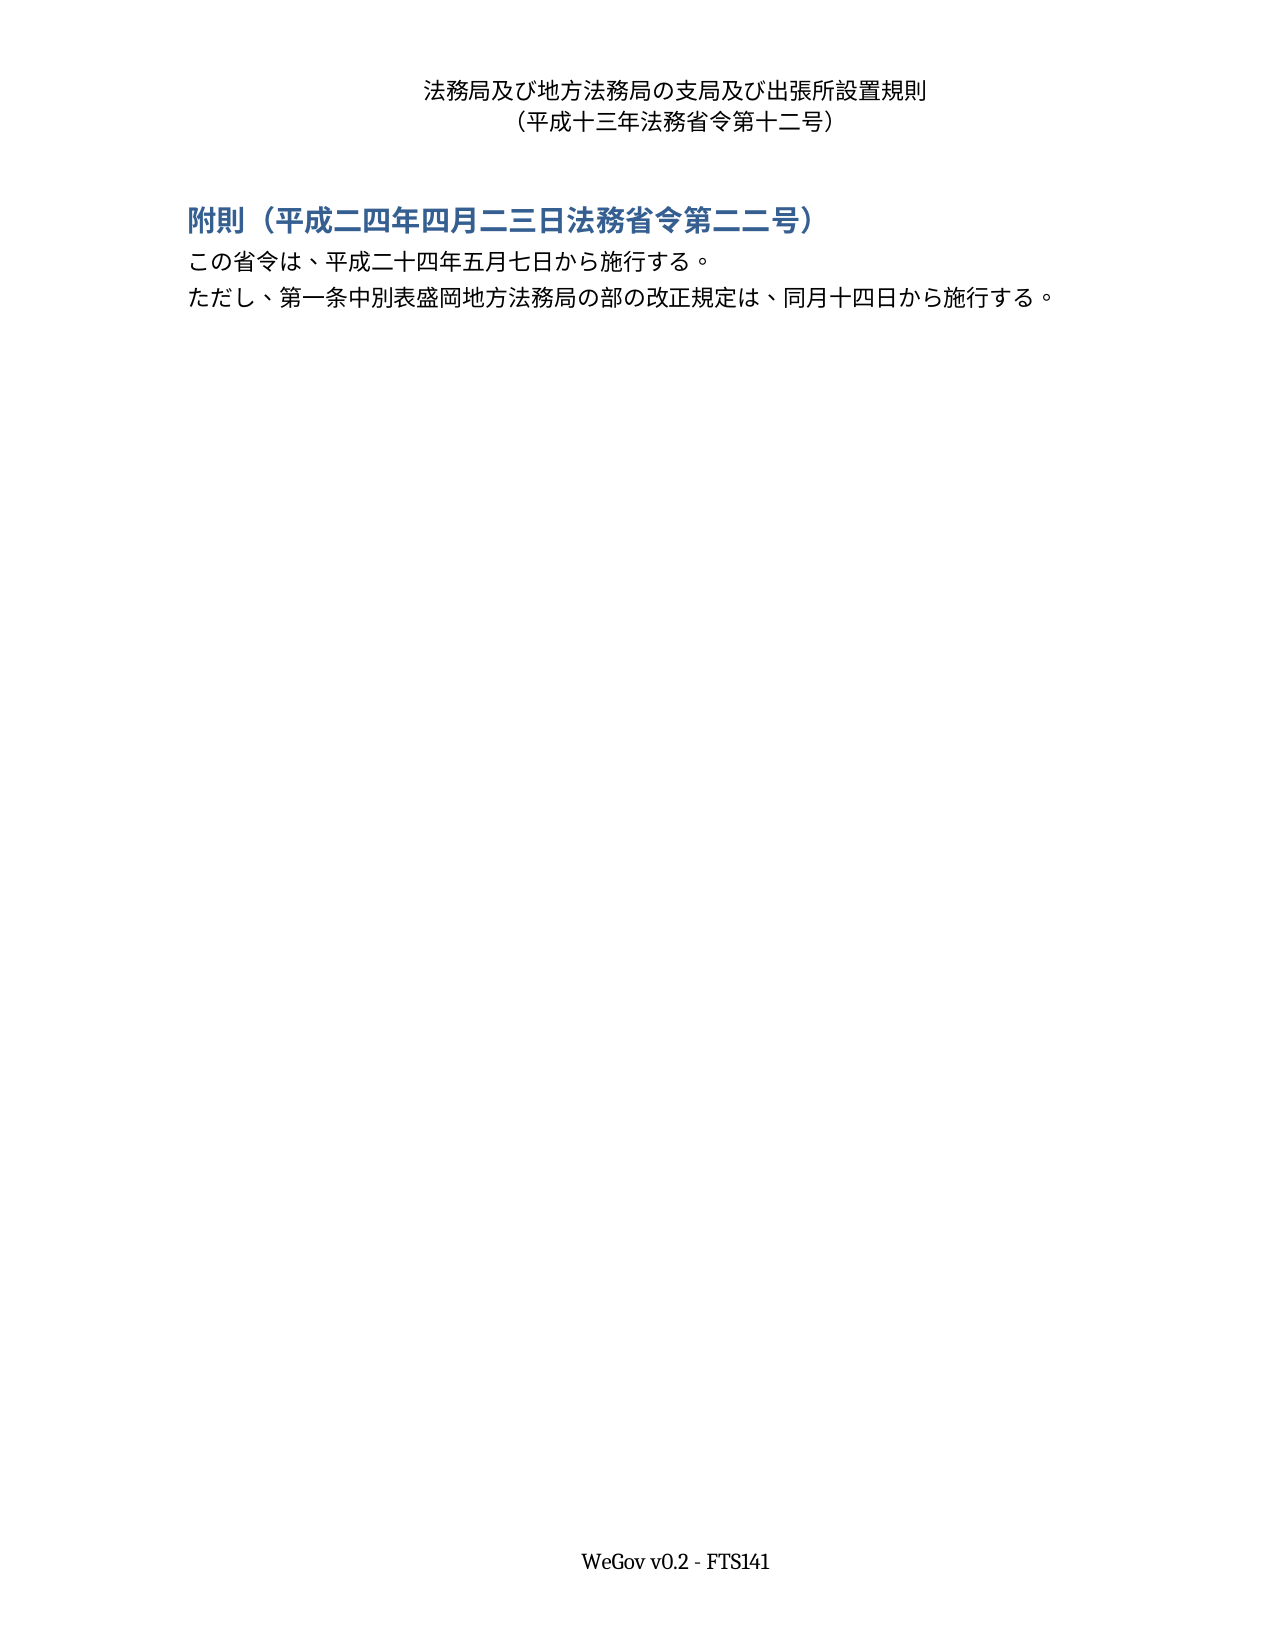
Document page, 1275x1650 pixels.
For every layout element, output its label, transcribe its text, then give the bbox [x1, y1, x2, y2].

subtitle 附則（平成二四年四月二三日法務省令第二二号） [187, 200, 1087, 240]
text この省令は、平成二十四年五月七日から施行する。 ただし、第一条中別表盛岡地方法務局の部の改正規定は、同月十四日から施行する。 [187, 246, 1087, 313]
